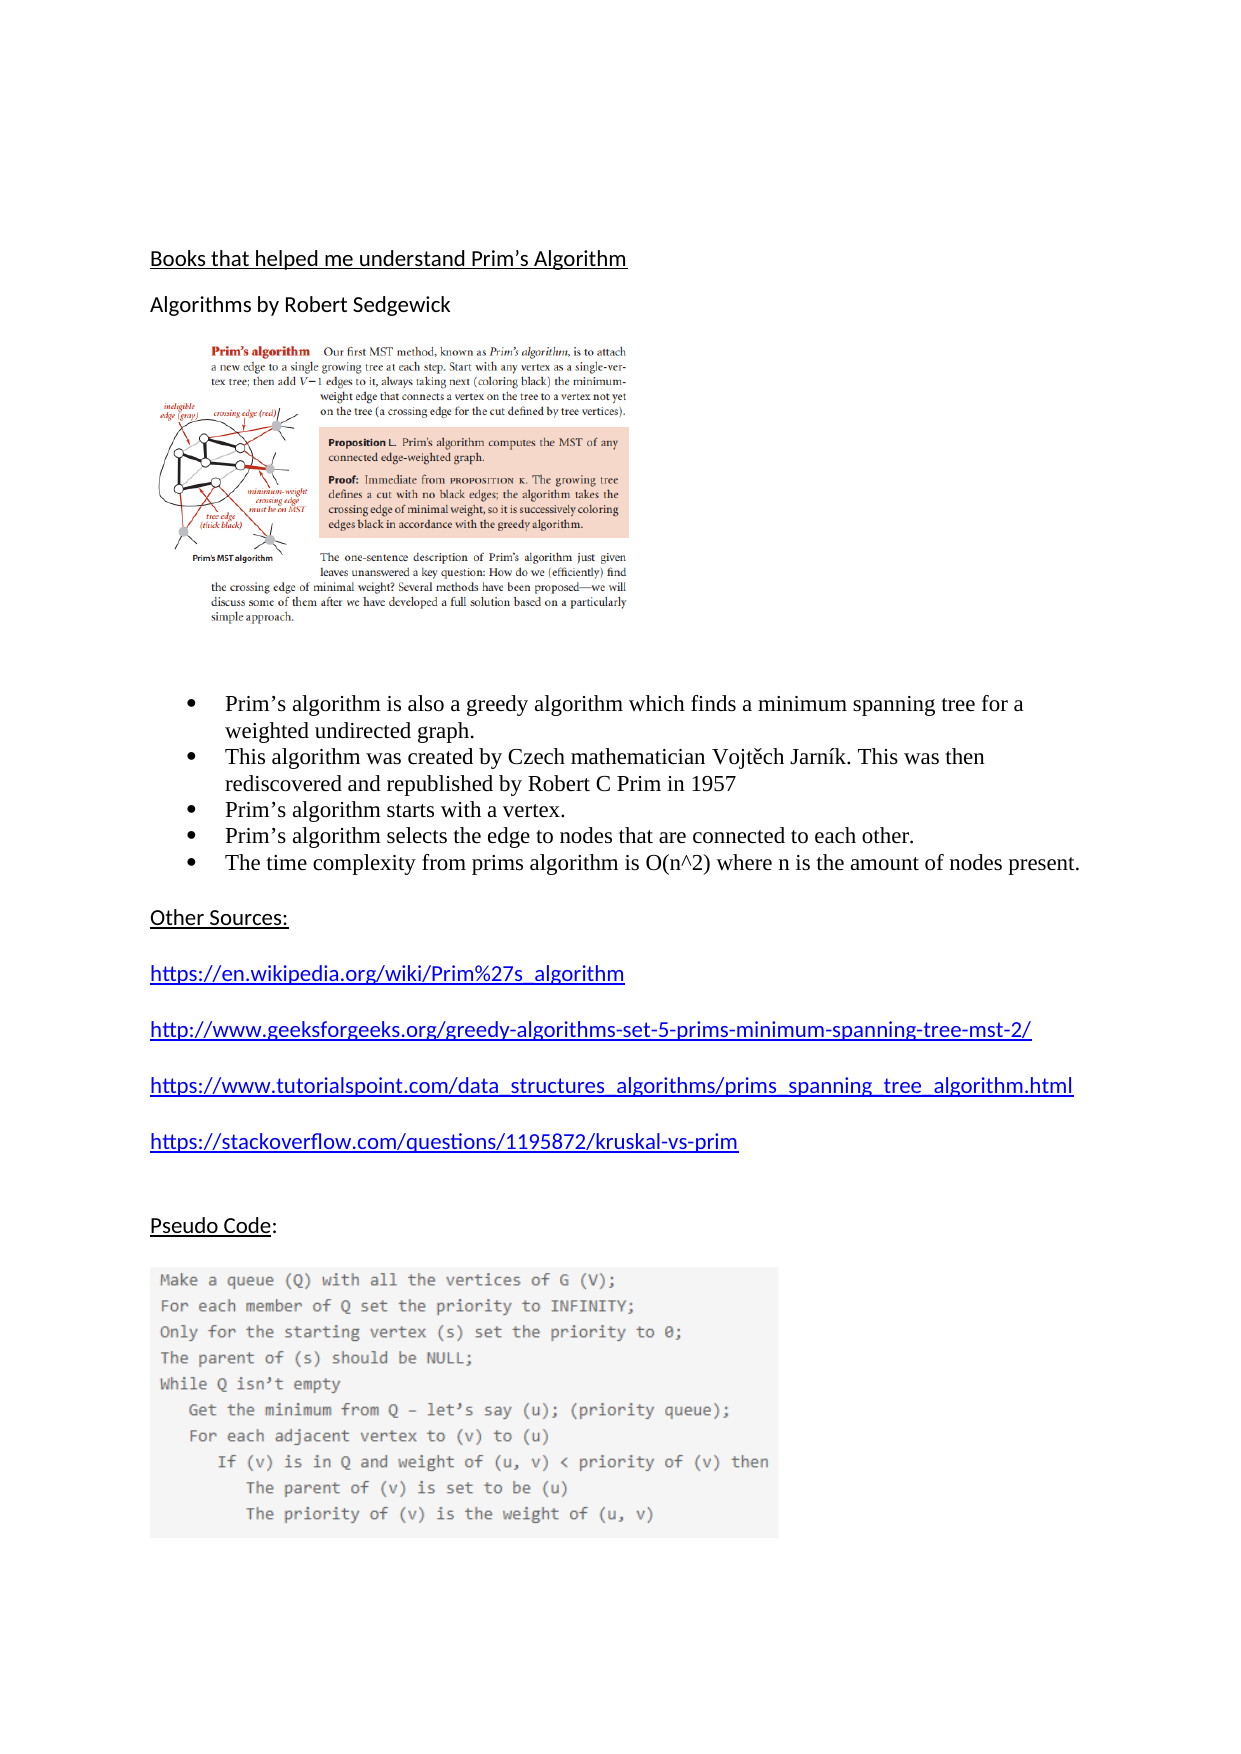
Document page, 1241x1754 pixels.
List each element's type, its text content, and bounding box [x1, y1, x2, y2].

list Prim’s algorithm is also a greedy algorithm which finds a minimum spanning tree for a weighted undirected graph. [187, 691, 1090, 743]
text https://www.tutorialspoint.com/data_structures_algorithms/prims_spanning_tree_algorithm.html [150, 1071, 1090, 1099]
text Pseudo Code: [150, 1211, 1090, 1239]
list The time complexity from prims algorithm is O(n^2) where n is the amount of nodes present. [187, 849, 1090, 875]
text Other Sources: [150, 903, 1090, 931]
list Prim’s algorithm starts with a vertex. [187, 796, 1090, 822]
list Prim’s algorithm selects the edge to nodes that are connected to each other. [187, 822, 1090, 849]
picture [150, 1267, 779, 1538]
text http://www.geeksforgeeks.org/greedy-algorithms-set-5-prims-minimum-spanning-tree-mst-2/ [150, 1015, 1090, 1043]
text https://en.wikipedia.org/wiki/Prim%27s_algorithm [150, 959, 1090, 987]
text https://stackoverflow.com/questions/1195872/kruskal-vs-prim [150, 1127, 1090, 1155]
text Books that helped me understand Prim’s Algorithm [150, 244, 1090, 272]
list This algorithm was created by Czech mathematician Vojtěch Jarník. This was then rediscovered and republished by Robert C Prim in 1957 [187, 743, 1090, 796]
text Algorithms by Robert Sedgewick [150, 291, 1090, 319]
picture [150, 337, 653, 625]
